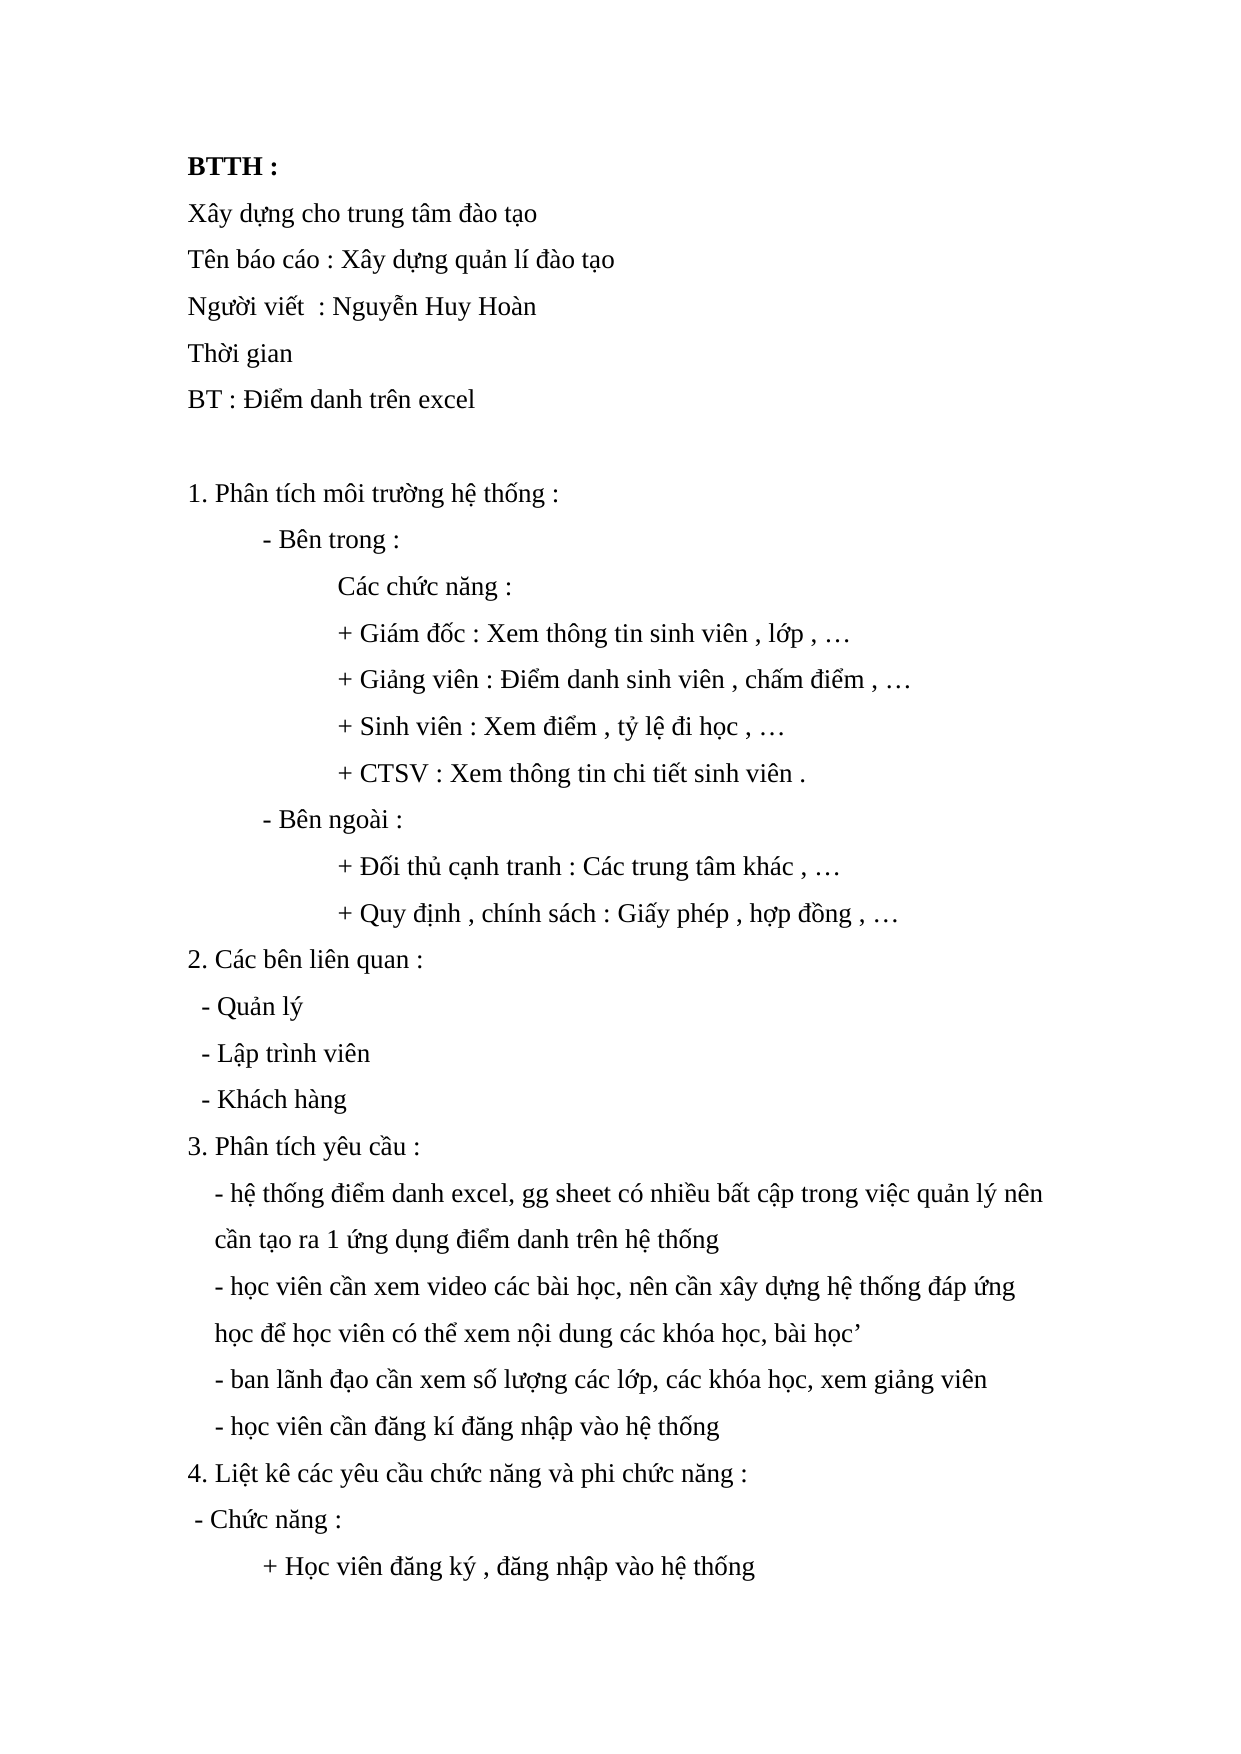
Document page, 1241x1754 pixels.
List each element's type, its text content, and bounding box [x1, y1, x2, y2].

list - ban lãnh đạo cần xem số lượng các lớp, các khóa học, xem giảng viên [187, 1363, 1053, 1394]
list + Học viên đăng ký , đăng nhập vào hệ thống [187, 1550, 1053, 1581]
list - Chức năng : [187, 1503, 1053, 1534]
list Các bên liên quan : [187, 943, 1053, 974]
list - Lập trình viên [187, 1037, 1053, 1068]
list - Khách hàng [187, 1083, 1053, 1114]
list + Quy định , chính sách : Giấy phép , hợp đồng , … [187, 897, 1053, 928]
list - Quản lý [187, 990, 1053, 1021]
text BTTH : [187, 150, 1053, 181]
list - học viên cần xem video các bài học, nên cần xây dựng hệ thống đáp ứng học để học viên có thể xem nội dung các khóa học, bài học’ [214, 1270, 1053, 1348]
list Liệt kê các yêu cầu chức năng và phi chức năng : [187, 1457, 1053, 1488]
list + Sinh viên : Xem điểm , tỷ lệ đi học , … [187, 710, 1053, 741]
text Tên báo cáo : Xây dựng quản lí đào tạo [187, 243, 1053, 274]
list Các chức năng : [187, 570, 1053, 601]
text BT : Điểm danh trên excel [187, 383, 1053, 414]
text Xây dựng cho trung tâm đào tạo [187, 197, 1053, 228]
list + CTSV : Xem thông tin chi tiết sinh viên . [187, 757, 1053, 788]
list + Giảng viên : Điểm danh sinh viên , chấm điểm , … [187, 663, 1053, 694]
list Phân tích yêu cầu : [187, 1130, 1053, 1161]
list - hệ thống điểm danh excel, gg sheet có nhiều bất cập trong việc quản lý nên cần tạo ra 1 ứng dụng điểm danh trên hệ thống [214, 1177, 1053, 1254]
list - Bên ngoài : [187, 803, 1053, 834]
list + Giám đốc : Xem thông tin sinh viên , lớp , … [187, 617, 1053, 648]
list + Đối thủ cạnh tranh : Các trung tâm khác , … [187, 850, 1053, 881]
text Người viết : Nguyễn Huy Hoàn [187, 290, 1053, 321]
text Thời gian [187, 337, 1053, 368]
list - Bên trong : [187, 523, 1053, 554]
list Phân tích môi trường hệ thống : [187, 477, 1053, 508]
list - học viên cần đăng kí đăng nhập vào hệ thống [187, 1410, 1053, 1441]
